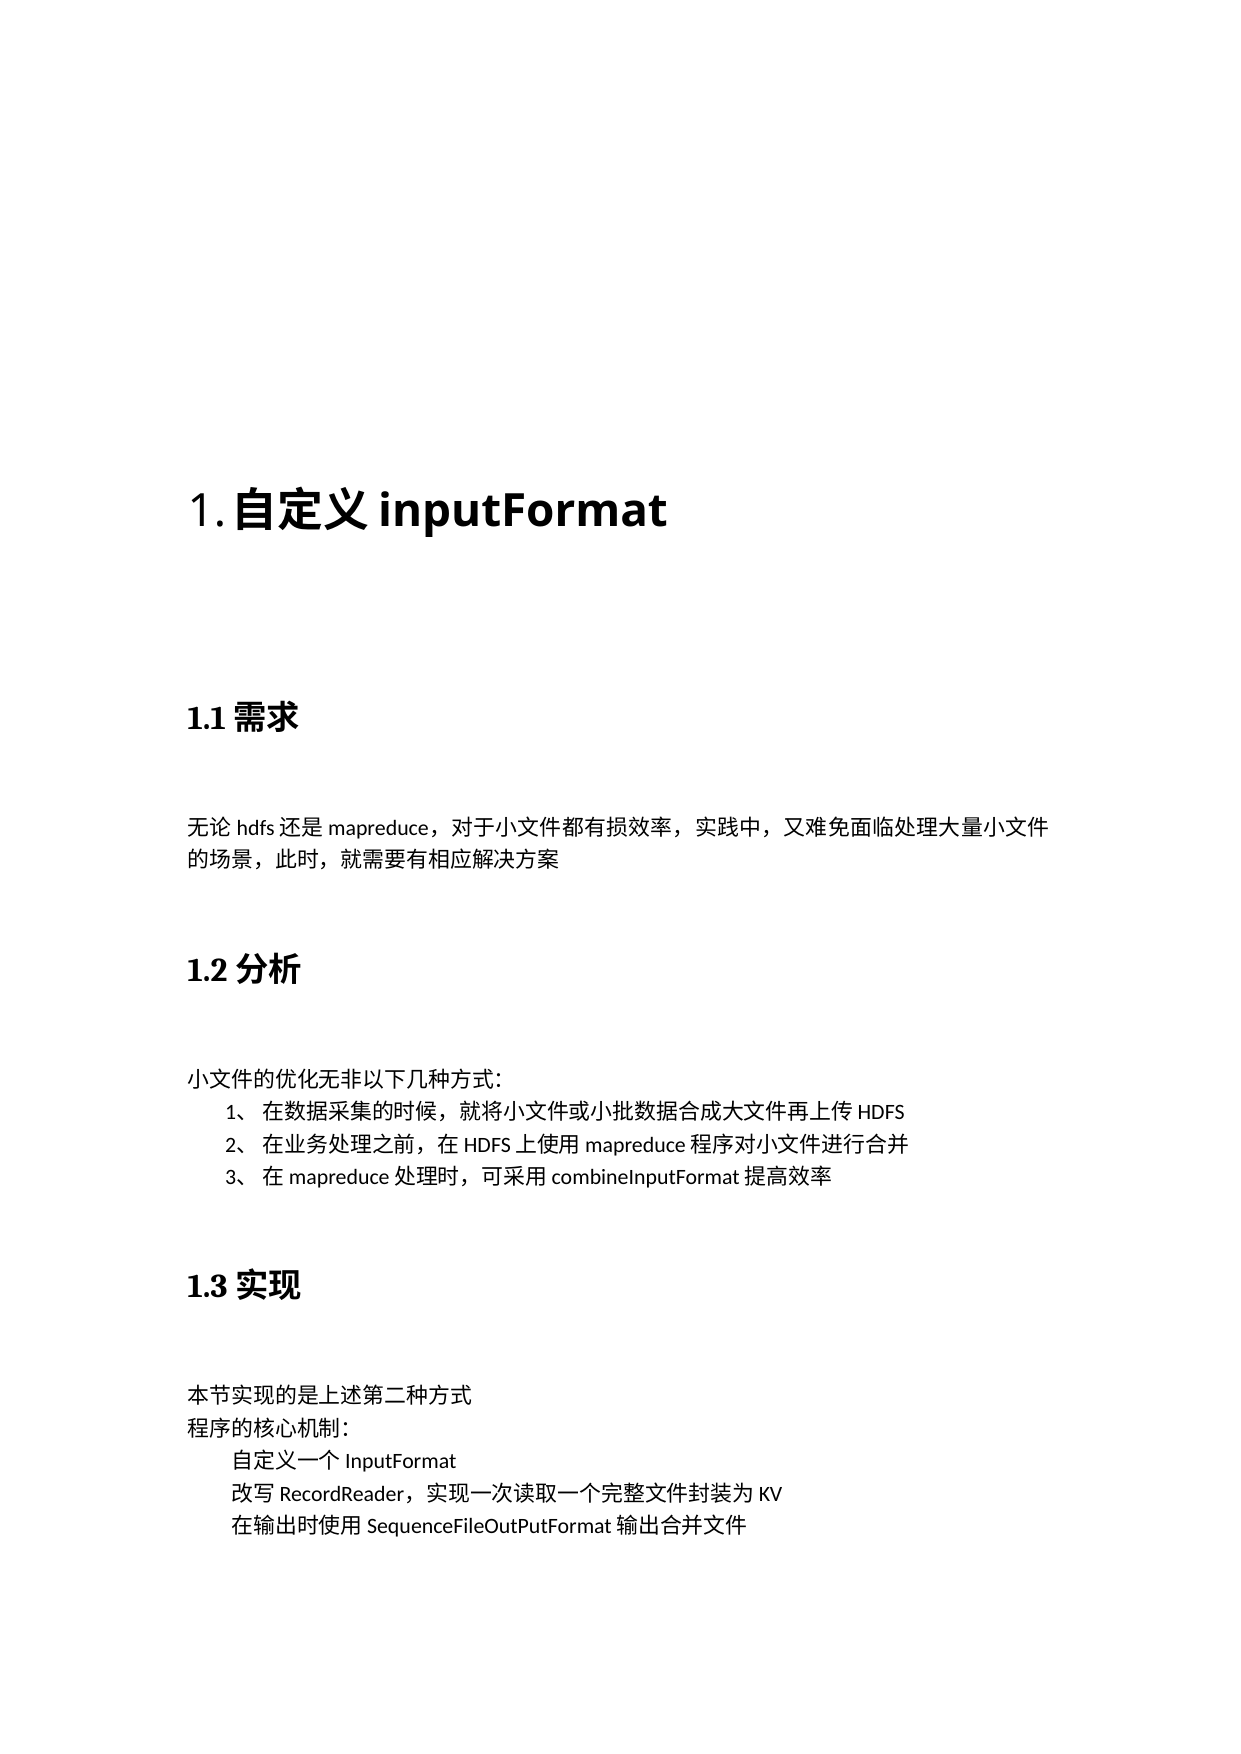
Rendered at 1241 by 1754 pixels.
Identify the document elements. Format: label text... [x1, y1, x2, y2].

text 程序的核心机制： [187, 1411, 1053, 1443]
subtitle 1.1 需求 [187, 682, 1053, 747]
text 自定义一个InputFormat [187, 1443, 1053, 1476]
list 在mapreduce处理时，可采用combineInputFormat提高效率 [225, 1159, 1053, 1191]
subtitle 1.2 分析 [187, 934, 1053, 999]
subtitle 自定义inputFormat [187, 457, 1053, 555]
subtitle 1.3 实现 [187, 1251, 1053, 1316]
text 改写RecordReader，实现一次读取一个完整文件封装为KV [187, 1476, 1053, 1508]
text 本节实现的是上述第二种方式 [187, 1378, 1053, 1411]
text 在输出时使用SequenceFileOutPutFormat输出合并文件 [187, 1508, 1053, 1541]
text 无论hdfs还是mapreduce，对于小文件都有损效率，实践中，又难免面临处理大量小文件的场景，此时，就需要有相应解决方案 [187, 809, 1053, 874]
text 小文件的优化无非以下几种方式： [187, 1061, 1053, 1094]
list 在业务处理之前，在HDFS上使用mapreduce程序对小文件进行合并 [225, 1126, 1053, 1159]
list 在数据采集的时候，就将小文件或小批数据合成大文件再上传HDFS [225, 1094, 1053, 1126]
